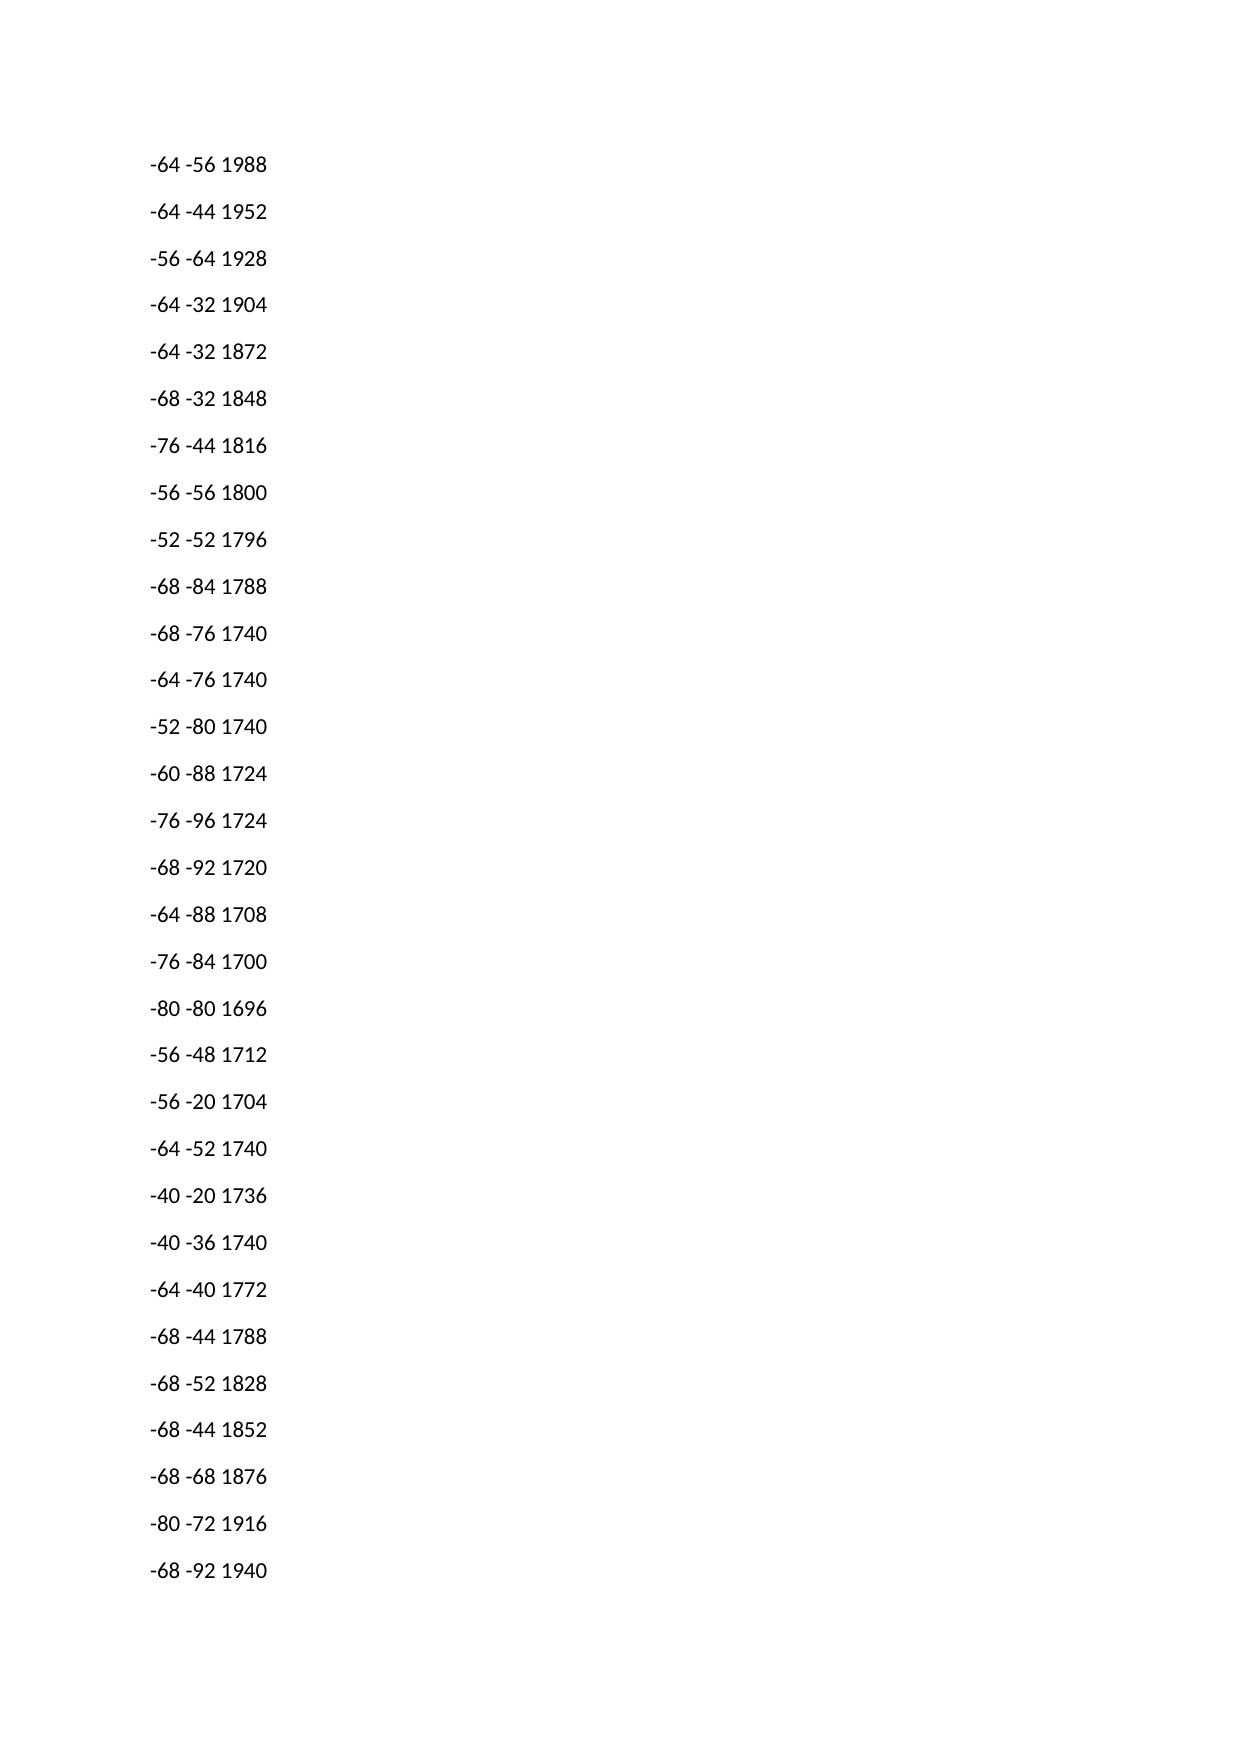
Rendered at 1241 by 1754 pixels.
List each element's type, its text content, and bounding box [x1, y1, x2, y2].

text -60 -88 1724 [150, 759, 1090, 787]
text -56 -20 1704 [150, 1087, 1090, 1116]
text -76 -96 1724 [150, 806, 1090, 834]
text -68 -52 1828 [150, 1369, 1090, 1397]
text -52 -52 1796 [150, 525, 1090, 553]
text -68 -92 1940 [150, 1556, 1090, 1584]
text -56 -64 1928 [150, 244, 1090, 272]
text -68 -44 1788 [150, 1322, 1090, 1350]
text -64 -44 1952 [150, 197, 1090, 225]
text -68 -92 1720 [150, 853, 1090, 881]
text -76 -44 1816 [150, 431, 1090, 459]
text -68 -32 1848 [150, 384, 1090, 412]
text -68 -84 1788 [150, 572, 1090, 600]
text -64 -52 1740 [150, 1134, 1090, 1162]
text -56 -48 1712 [150, 1041, 1090, 1069]
text -40 -36 1740 [150, 1228, 1090, 1256]
text -64 -76 1740 [150, 666, 1090, 694]
text -68 -76 1740 [150, 619, 1090, 647]
text -68 -44 1852 [150, 1416, 1090, 1444]
text -40 -20 1736 [150, 1181, 1090, 1209]
text -64 -32 1872 [150, 337, 1090, 366]
text -80 -72 1916 [150, 1509, 1090, 1537]
text -64 -56 1988 [150, 150, 1090, 178]
text -64 -32 1904 [150, 291, 1090, 319]
text -52 -80 1740 [150, 712, 1090, 741]
text -64 -40 1772 [150, 1275, 1090, 1303]
text -76 -84 1700 [150, 947, 1090, 975]
text -64 -88 1708 [150, 900, 1090, 928]
text -56 -56 1800 [150, 478, 1090, 506]
text -80 -80 1696 [150, 994, 1090, 1022]
text -68 -68 1876 [150, 1462, 1090, 1491]
